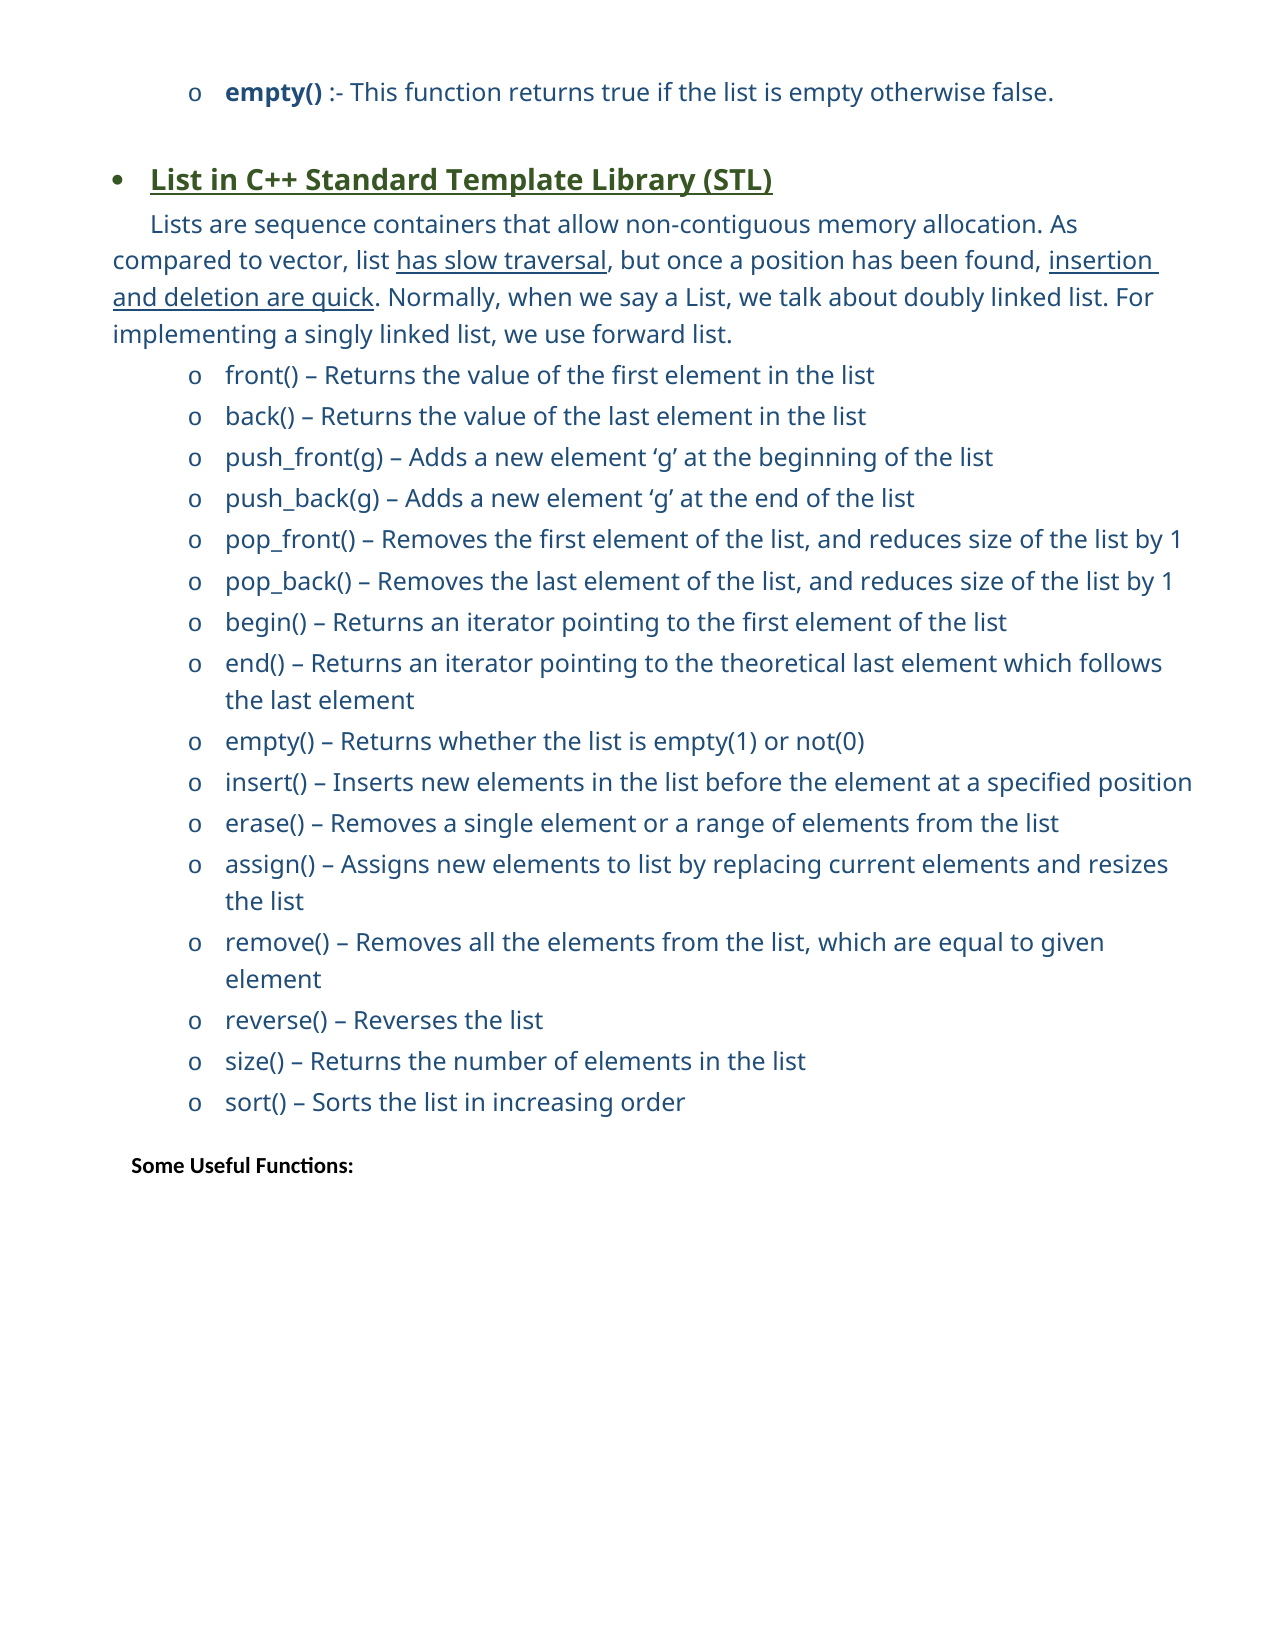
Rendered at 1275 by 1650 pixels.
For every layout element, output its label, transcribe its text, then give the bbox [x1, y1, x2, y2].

text Some Useful Functions: [75, 1151, 1200, 1179]
subtitle pop_front() – Removes the first element of the list, and reduces size of the list by 1 [187, 522, 1200, 556]
subtitle size() – Returns the number of elements in the list [187, 1044, 1200, 1078]
subtitle front() – Returns the value of the first element in the list [187, 357, 1200, 392]
subtitle push_front(g) – Adds a new element ‘g’ at the beginning of the list [187, 440, 1200, 474]
subtitle insert() – Inserts new elements in the list before the element at a specified position [187, 764, 1200, 799]
subtitle empty() :- This function returns true if the list is empty otherwise false. [187, 75, 1200, 109]
subtitle back() – Returns the value of the last element in the list [187, 399, 1200, 433]
subtitle remove() – Removes all the elements from the list, which are equal to given element [187, 925, 1200, 996]
subtitle assign() – Assigns new elements to list by replacing current elements and resizes the list [187, 847, 1200, 918]
subtitle Lists are sequence containers that allow non-contiguous memory allocation. As compared to vector, list has slow traversal, but once a position has been found, insertion and deletion are quick. Normally, when we say a List, we talk about doubly linked list. For implementing a singly linked list, we use forward list. [112, 206, 1200, 351]
subtitle List in C++ Standard Template Library (STL) [112, 159, 1200, 199]
subtitle begin() – Returns an iterator pointing to the first element of the list [187, 604, 1200, 639]
subtitle sort() – Sorts the list in increasing order [187, 1085, 1200, 1119]
subtitle pop_back() – Removes the last element of the list, and reduces size of the list by 1 [187, 563, 1200, 597]
subtitle erase() – Removes a single element or a range of elements from the list [187, 806, 1200, 840]
subtitle push_back(g) – Adds a new element ‘g’ at the end of the list [187, 481, 1200, 515]
subtitle end() – Returns an iterator pointing to the theoretical last element which follows the last element [187, 646, 1200, 717]
subtitle reverse() – Reverses the list [187, 1003, 1200, 1037]
subtitle empty() – Returns whether the list is empty(1) or not(0) [187, 723, 1200, 758]
